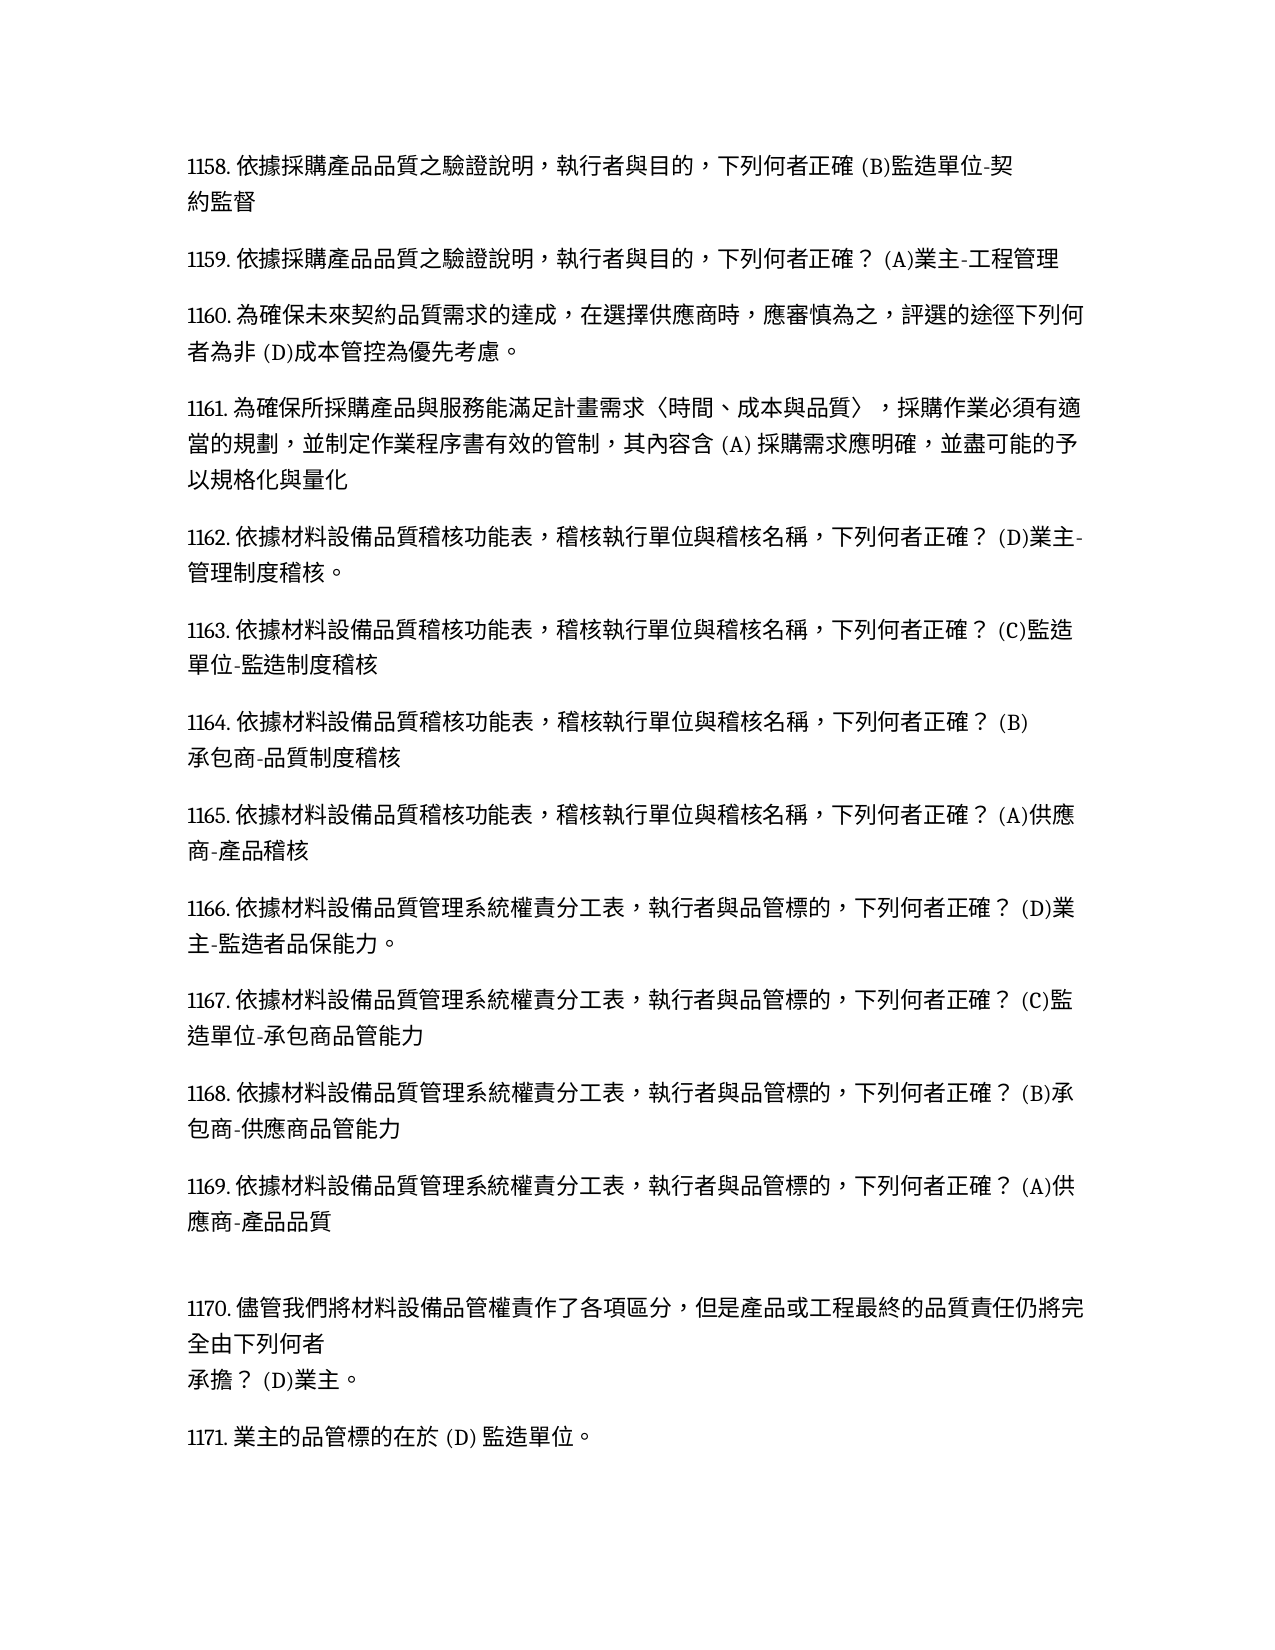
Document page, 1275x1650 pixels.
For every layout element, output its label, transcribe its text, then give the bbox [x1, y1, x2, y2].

text 1166. 依據材料設備品質管理系統權責分工表，執行者與品管標的，下列何者正確？ (D)業主-監造者品保能力。 [187, 892, 1087, 959]
text 1167. 依據材料設備品質管理系統權責分工表，執行者與品管標的，下列何者正確？ (C)監造單位-承包商品管能力 [187, 984, 1087, 1052]
text 1171. 業主的品管標的在於 (D) 監造單位。 [187, 1421, 1087, 1452]
text 1160. 為確保未來契約品質需求的達成，在選擇供應商時，應審慎為之，評選的途徑下列何者為非 (D)成本管控為優先考慮。 [187, 299, 1087, 367]
text 1164. 依據材料設備品質稽核功能表，稽核執行單位與稽核名稱，下列何者正確？ (B) 承包商-品質制度稽核 [187, 706, 1087, 773]
text 1165. 依據材料設備品質稽核功能表，稽核執行單位與稽核名稱，下列何者正確？ (A)供應商-產品稽核 [187, 799, 1087, 866]
text 1159. 依據採購產品品質之驗證說明，執行者與目的，下列何者正確？ (A)業主-工程管理 [187, 243, 1087, 274]
text 1158. 依據採購產品品質之驗證說明，執行者與目的，下列何者正確 (B)監造單位-契 約監督 [187, 150, 1087, 217]
text 1162. 依據材料設備品質稽核功能表，稽核執行單位與稽核名稱，下列何者正確？ (D)業主-管理制度稽核。 [187, 521, 1087, 588]
text 1161. 為確保所採購產品與服務能滿足計畫需求〈時間、成本與品質〉，採購作業必須有適當的規劃，並制定作業程序書有效的管制，其內容含 (A) 採購需求應明確，並盡可能的予以規格化與量化 [187, 392, 1087, 495]
text 1163. 依據材料設備品質稽核功能表，稽核執行單位與稽核名稱，下列何者正確？ (C)監造單位-監造制度稽核 [187, 613, 1087, 681]
text 1168. 依據材料設備品質管理系統權責分工表，執行者與品管標的，下列何者正確？ (B)承包商-供應商品管能力 [187, 1077, 1087, 1144]
text 1169. 依據材料設備品質管理系統權責分工表，執行者與品管標的，下列何者正確？ (A)供應商-產品品質 [187, 1170, 1087, 1267]
text 1170. 儘管我們將材料設備品管權責作了各項區分，但是產品或工程最終的品質責任仍將完全由下列何者 承擔？ (D)業主。 [187, 1292, 1087, 1395]
